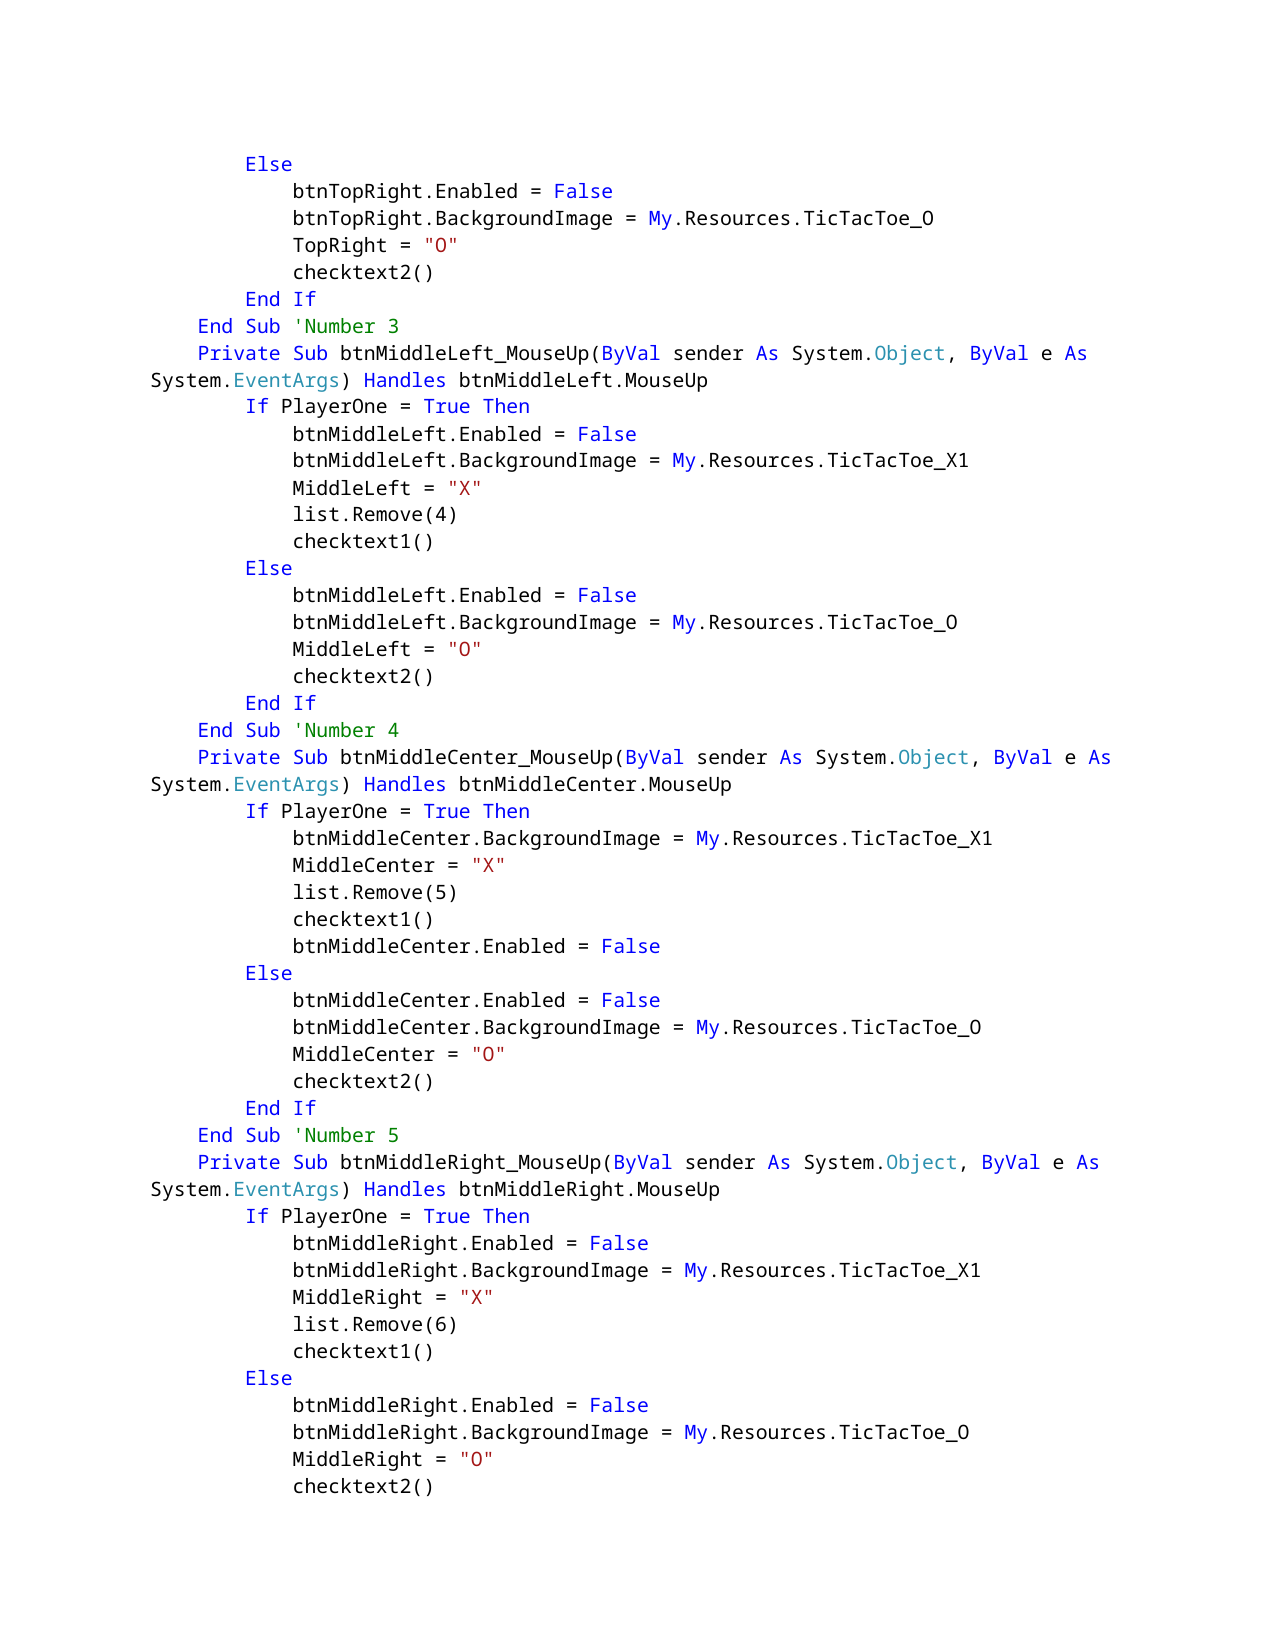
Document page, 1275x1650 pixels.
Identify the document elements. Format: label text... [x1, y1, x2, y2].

text btnMiddleRight.Enabled = False [150, 1229, 1125, 1256]
text list.Remove(4) [150, 501, 1125, 528]
text checktext2() [150, 1472, 1125, 1499]
text End Sub 'Number 5 [150, 1121, 1125, 1148]
text MiddleRight = "O" [150, 1445, 1125, 1472]
text MiddleLeft = "O" [150, 636, 1125, 663]
text checktext1() [150, 1337, 1125, 1364]
text btnMiddleLeft.BackgroundImage = My.Resources.TicTacToe_O [150, 609, 1125, 636]
text MiddleCenter = "X" [150, 851, 1125, 878]
text list.Remove(5) [150, 878, 1125, 905]
text If PlayerOne = True Then [150, 1202, 1125, 1229]
text btnMiddleRight.Enabled = False [150, 1391, 1125, 1418]
text btnMiddleCenter.Enabled = False [150, 932, 1125, 959]
text btnMiddleCenter.BackgroundImage = My.Resources.TicTacToe_O [150, 1013, 1125, 1040]
text Else [150, 555, 1125, 582]
text If PlayerOne = True Then [150, 393, 1125, 420]
text checktext1() [150, 528, 1125, 555]
text Else [150, 1364, 1125, 1391]
text btnTopRight.BackgroundImage = My.Resources.TicTacToe_O [150, 204, 1125, 231]
text End If [150, 1094, 1125, 1121]
text btnMiddleCenter.Enabled = False [150, 986, 1125, 1013]
text Else [150, 150, 1125, 177]
text btnMiddleRight.BackgroundImage = My.Resources.TicTacToe_O [150, 1418, 1125, 1445]
text btnMiddleLeft.Enabled = False [150, 582, 1125, 609]
text MiddleCenter = "O" [150, 1040, 1125, 1067]
text Private Sub btnMiddleLeft_MouseUp(ByVal sender As System.Object, ByVal e As System.EventArgs) Handles btnMiddleLeft.MouseUp [150, 339, 1125, 393]
text btnMiddleLeft.Enabled = False [150, 420, 1125, 447]
text Private Sub btnMiddleRight_MouseUp(ByVal sender As System.Object, ByVal e As System.EventArgs) Handles btnMiddleRight.MouseUp [150, 1148, 1125, 1202]
text End Sub 'Number 3 [150, 312, 1125, 339]
text checktext2() [150, 1067, 1125, 1094]
text Private Sub btnMiddleCenter_MouseUp(ByVal sender As System.Object, ByVal e As System.EventArgs) Handles btnMiddleCenter.MouseUp [150, 743, 1125, 797]
text If PlayerOne = True Then [150, 797, 1125, 824]
text MiddleRight = "X" [150, 1283, 1125, 1310]
text btnMiddleCenter.BackgroundImage = My.Resources.TicTacToe_X1 [150, 824, 1125, 851]
text btnMiddleRight.BackgroundImage = My.Resources.TicTacToe_X1 [150, 1256, 1125, 1283]
text checktext1() [150, 905, 1125, 932]
text End Sub 'Number 4 [150, 717, 1125, 743]
text End If [150, 285, 1125, 312]
text TopRight = "O" [150, 231, 1125, 258]
text Else [150, 959, 1125, 986]
text list.Remove(6) [150, 1310, 1125, 1337]
text MiddleLeft = "X" [150, 474, 1125, 501]
text btnTopRight.Enabled = False [150, 177, 1125, 204]
text checktext2() [150, 258, 1125, 285]
text btnMiddleLeft.BackgroundImage = My.Resources.TicTacToe_X1 [150, 447, 1125, 474]
text checktext2() [150, 663, 1125, 689]
text End If [150, 689, 1125, 717]
